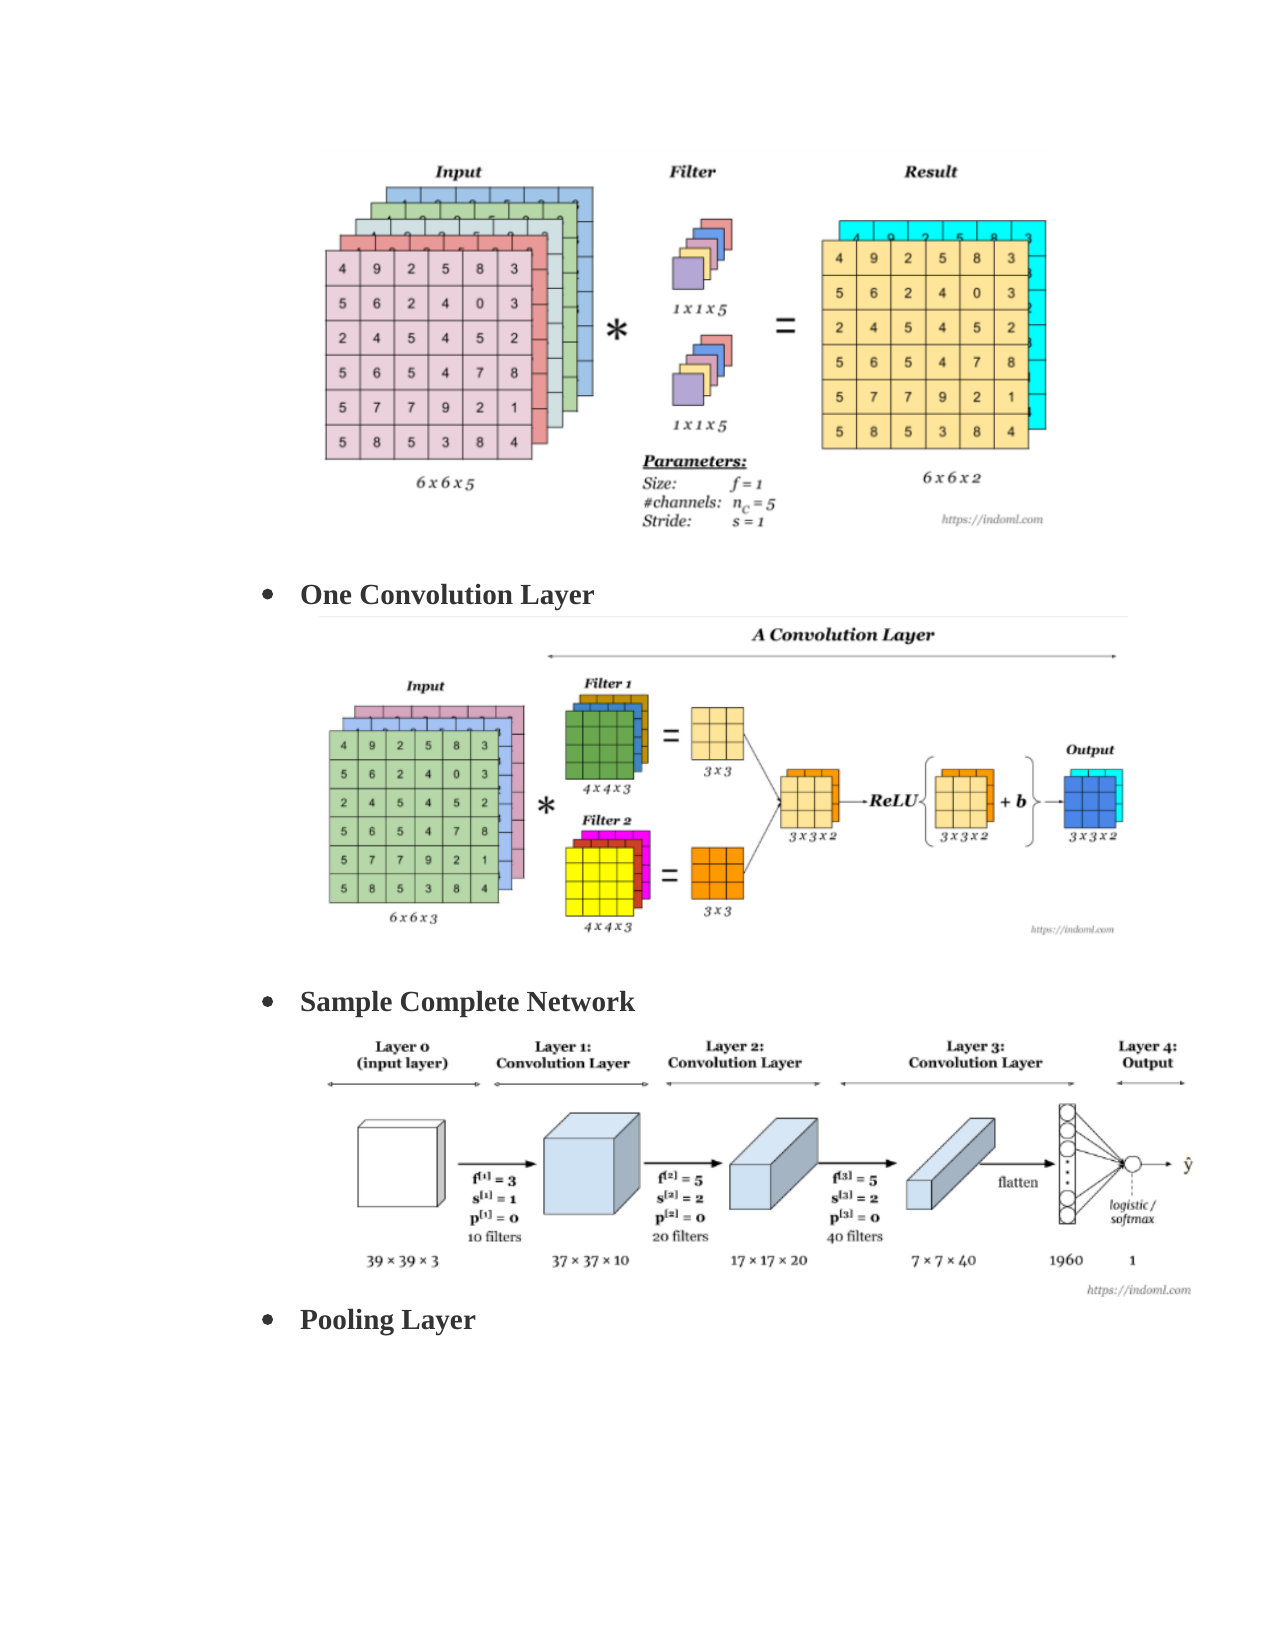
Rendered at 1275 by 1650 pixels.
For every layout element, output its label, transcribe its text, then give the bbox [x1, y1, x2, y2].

list Sample Complete Network [262, 984, 1125, 1018]
list Pooling Layer [262, 1302, 1125, 1336]
list One Convolution Layer [262, 577, 1125, 611]
